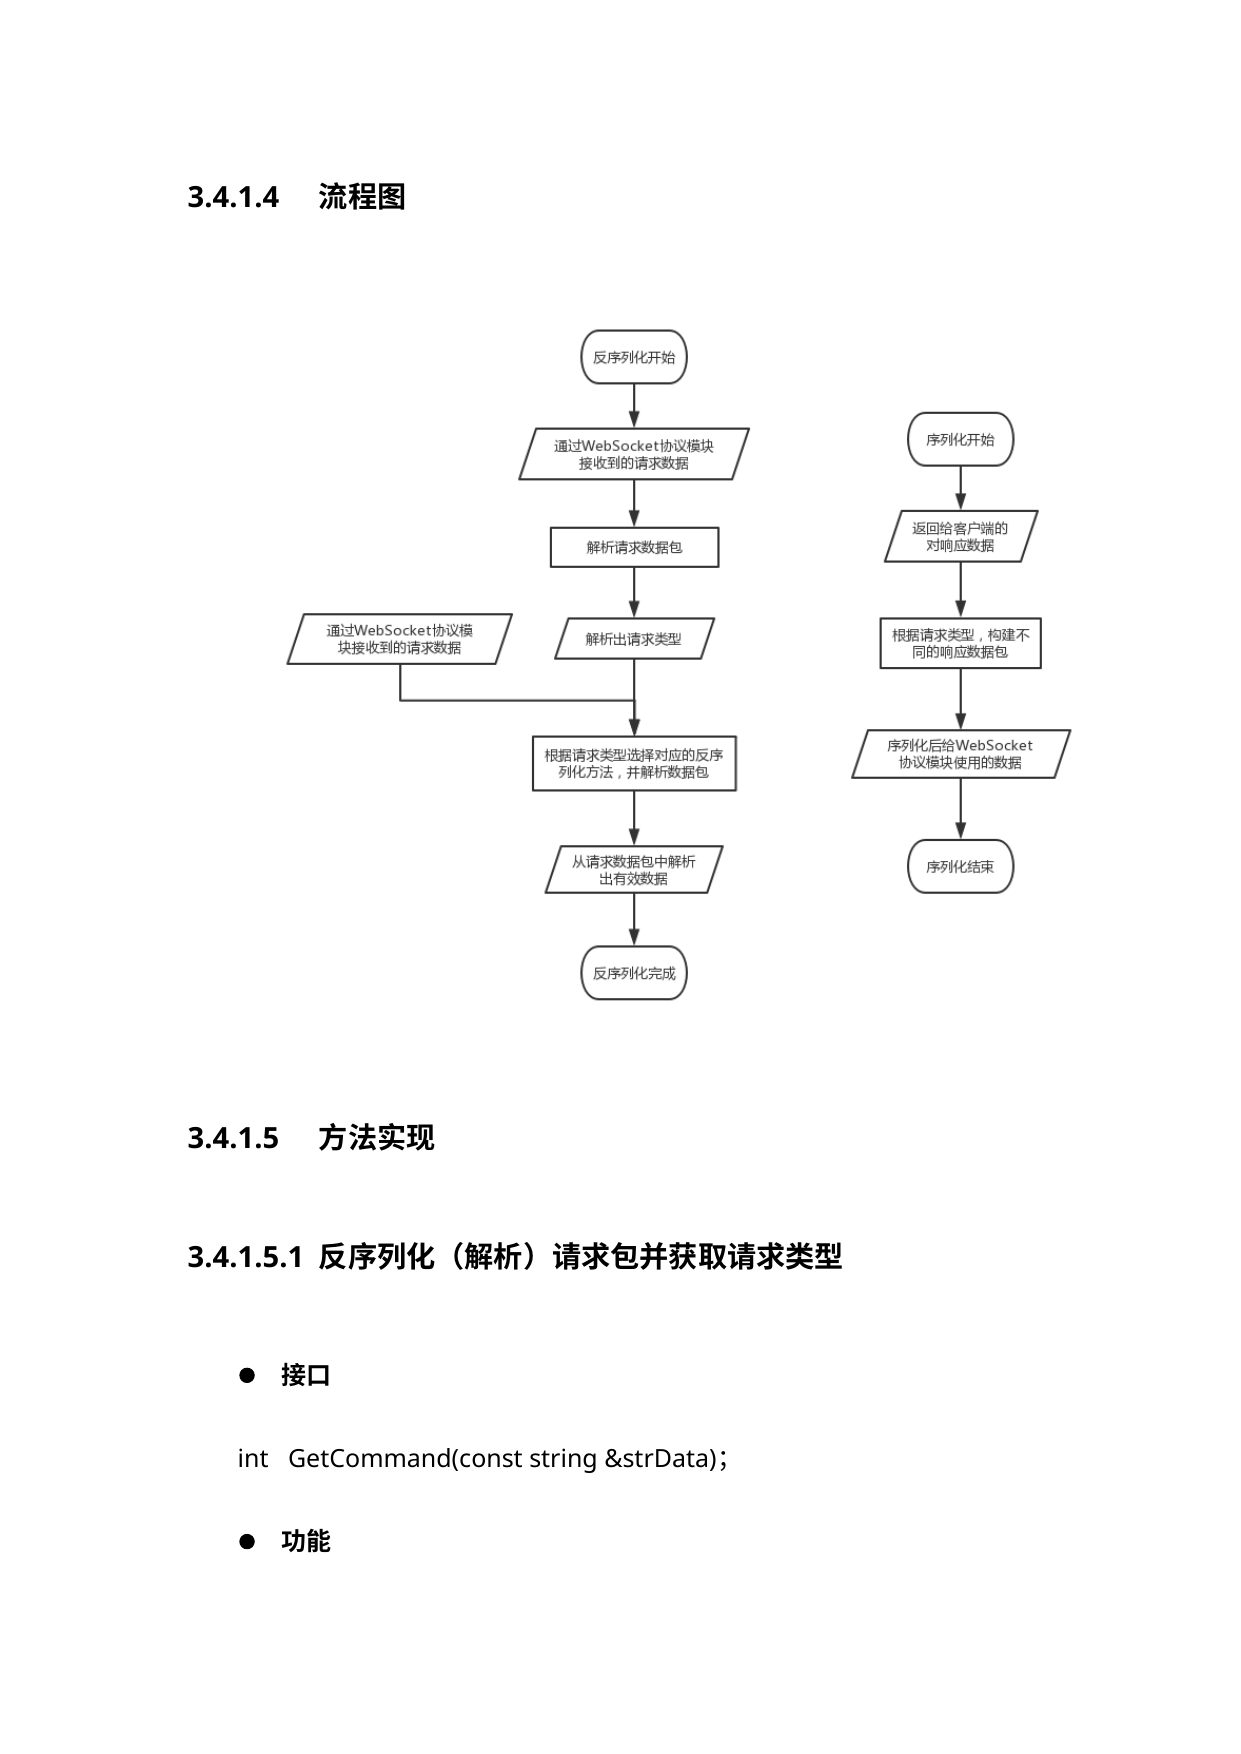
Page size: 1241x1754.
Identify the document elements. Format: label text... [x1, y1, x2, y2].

subtitle 反序列化（解析）请求包并获取请求类型 [187, 1222, 1053, 1287]
list 接口 [237, 1341, 1053, 1406]
text int GetCommand(const string &strData)； [187, 1424, 1053, 1489]
list 功能 [237, 1507, 1053, 1572]
subtitle 流程图 [187, 162, 1053, 227]
subtitle 方法实现 [187, 1103, 1053, 1168]
picture [237, 280, 1103, 1033]
